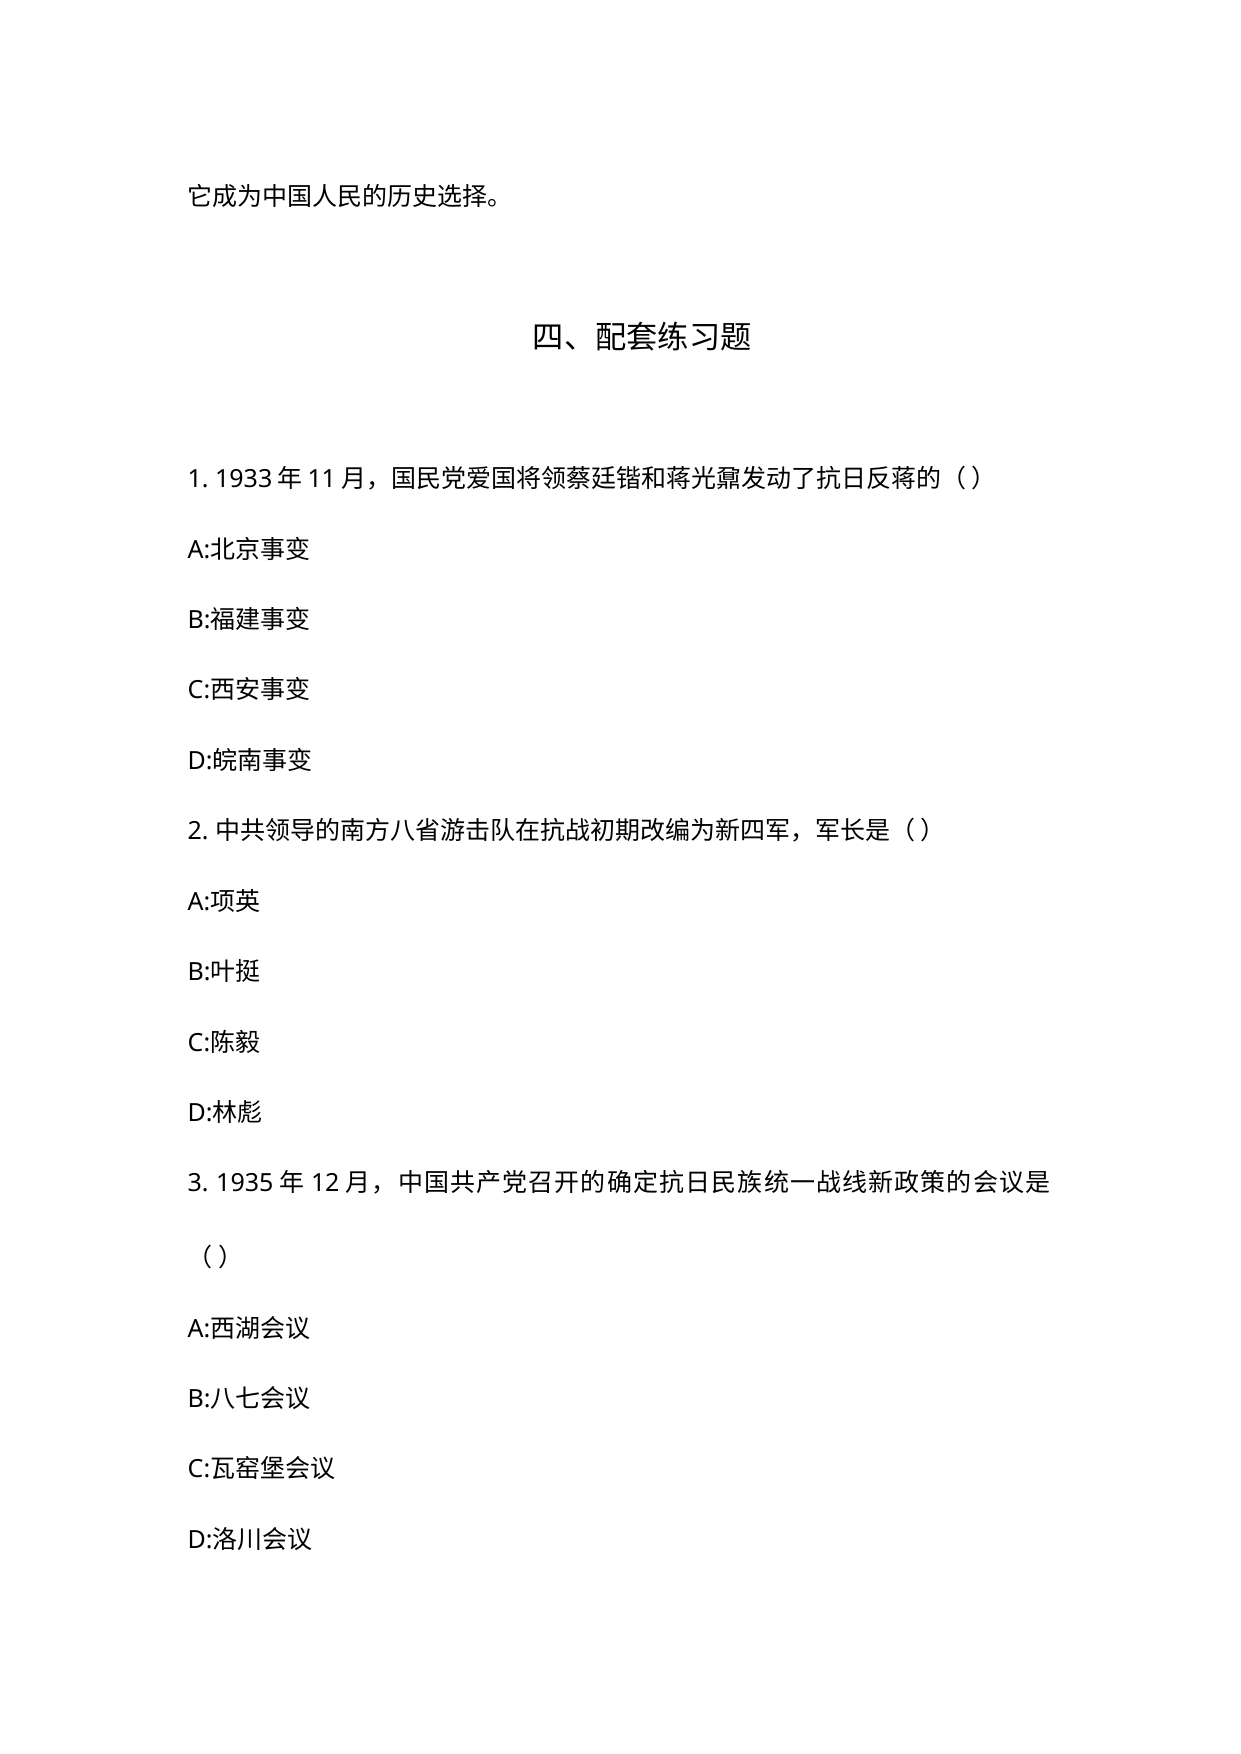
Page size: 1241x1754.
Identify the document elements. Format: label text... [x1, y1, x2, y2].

list 四、配套练习题 [231, 302, 1053, 367]
text A:西湖会议 [187, 1294, 1053, 1359]
text C:陈毅 [187, 1008, 1053, 1073]
text B:福建事变 [187, 585, 1053, 650]
text C:瓦窑堡会议 [187, 1434, 1053, 1499]
text 1. 1933年11月，国民党爱国将领蔡廷锴和蒋光鼐发动了抗日反蒋的（ ） [187, 444, 1053, 509]
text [187, 162, 1053, 227]
text D:皖南事变 [187, 726, 1053, 791]
text C:西安事变 [187, 656, 1053, 721]
text A:项英 [187, 867, 1053, 932]
text B:叶挺 [187, 937, 1053, 1002]
text A:北京事变 [187, 515, 1053, 580]
text 2. 中共领导的南方八省游击队在抗战初期改编为新四军，军长是（ ） [187, 796, 1053, 861]
text D:洛川会议 [187, 1505, 1053, 1570]
text 3. 1935年12月，中国共产党召开的确定抗日民族统一战线新政策的会议是（ ） [187, 1148, 1053, 1288]
text B:八七会议 [187, 1364, 1053, 1429]
text D:林彪 [187, 1078, 1053, 1143]
